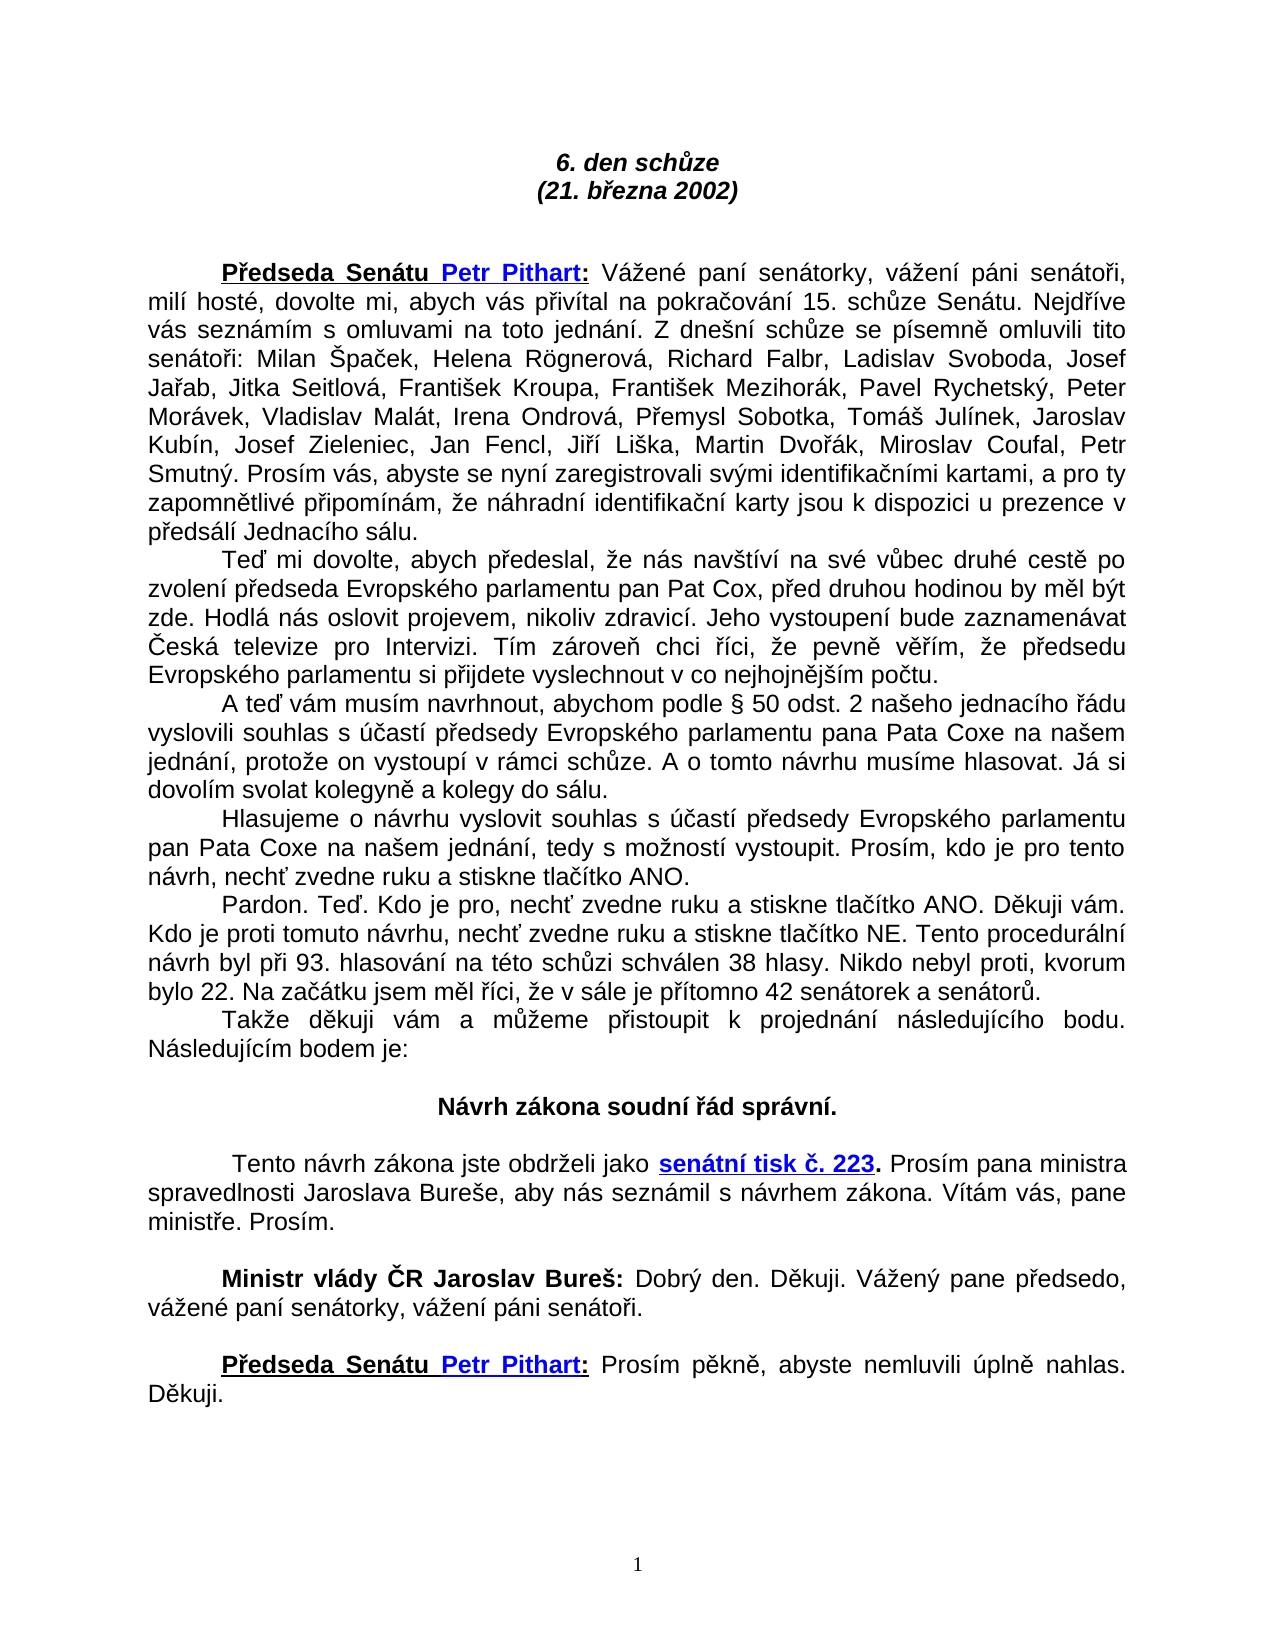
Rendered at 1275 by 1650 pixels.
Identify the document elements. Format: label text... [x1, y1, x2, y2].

text Ministr vlády ČR Jaroslav Bureš: Dobrý den. Děkuji. Vážený pane předsedo, vážené paní senátorky, vážení páni senátoři. [148, 1264, 1127, 1322]
text Teď mi dovolte, abych předeslal, že nás navštíví na své vůbec druhé cestě po zvolení předseda Evropského parlamentu pan Pat Cox, před druhou hodinou by měl být zde. Hodlá nás oslovit projevem, nikoliv zdravicí. Jeho vystoupení bude zaznamenávat Česká televize pro Intervizi. Tím zároveň chci říci, že pevně věřím, že předsedu Evropského parlamentu si přijdete vyslechnout v co nejhojnějším počtu. [148, 545, 1127, 689]
text Hlasujeme o návrhu vyslovit souhlas s účastí předsedy Evropského parlamentu pan Pata Coxe na našem jednání, tedy s možností vystoupit. Prosím, kdo je pro tento návrh, nechť zvedne ruku a stiskne tlačítko ANO. [148, 804, 1127, 890]
text Předseda Senátu Petr Pithart: Vážené paní senátorky, vážení páni senátoři, milí hosté, dovolte mi, abych vás přivítal na pokračování 15. schůze Senátu. Nejdříve vás seznámím s omluvami na toto jednání. Z dnešní schůze se písemně omluvili tito senátoři: Milan Špaček, Helena Rögnerová, Richard Falbr, Ladislav Svoboda, Josef Jařab, Jitka Seitlová, František Kroupa, František Mezihorák, Pavel Rychetský, Peter Morávek, Vladislav Malát, Irena Ondrová, Přemysl Sobotka, Tomáš Julínek, Jaroslav Kubín, Josef Zieleniec, Jan Fencl, Jiří Liška, Martin Dvořák, Miroslav Coufal, Petr Smutný. Prosím vás, abyste se nyní zaregistrovali svými identifikačními kartami, a pro ty zapomnětlivé připomínám, že náhradní identifikační karty jsou k dispozici u prezence v předsálí Jednacího sálu. [148, 258, 1127, 545]
text Předseda Senátu Petr Pithart: Prosím pěkně, abyste nemluvili úplně nahlas. Děkuji. [148, 1350, 1127, 1408]
text 6. den schůze [148, 148, 1127, 176]
text (21. března 2002) [148, 176, 1127, 205]
text Návrh zákona soudní řád správní. [148, 1092, 1127, 1120]
text Pardon. Teď. Kdo je pro, nechť zvedne ruku a stiskne tlačítko ANO. Děkuji vám. Kdo je proti tomuto návrhu, nechť zvedne ruku a stiskne tlačítko NE. Tento procedurální návrh byl při 93. hlasování na této schůzi schválen 38 hlasy. Nikdo nebyl proti, kvorum bylo 22. Na začátku jsem měl říci, že v sále je přítomno 42 senátorek a senátorů. [148, 890, 1127, 1005]
text Takže děkuji vám a můžeme přistoupit k projednání následujícího bodu. Následujícím bodem je:<A NAME='st223'></A> [148, 1005, 1127, 1063]
text Tento návrh zákona jste obdrželi jako senátní tisk č. 223. Prosím pana ministra spravedlnosti Jaroslava Bureše, aby nás seznámil s návrhem zákona. Vítám vás, pane ministře. Prosím. [148, 1149, 1127, 1235]
text A teď vám musím navrhnout, abychom podle § 50 odst. 2 našeho jednacího řádu vyslovili souhlas s účastí předsedy Evropského parlamentu pana Pata Coxe na našem jednání, protože on vystoupí v rámci schůze. A o tomto návrhu musíme hlasovat. Já si dovolím svolat kolegyně a kolegy do sálu. [148, 689, 1127, 804]
